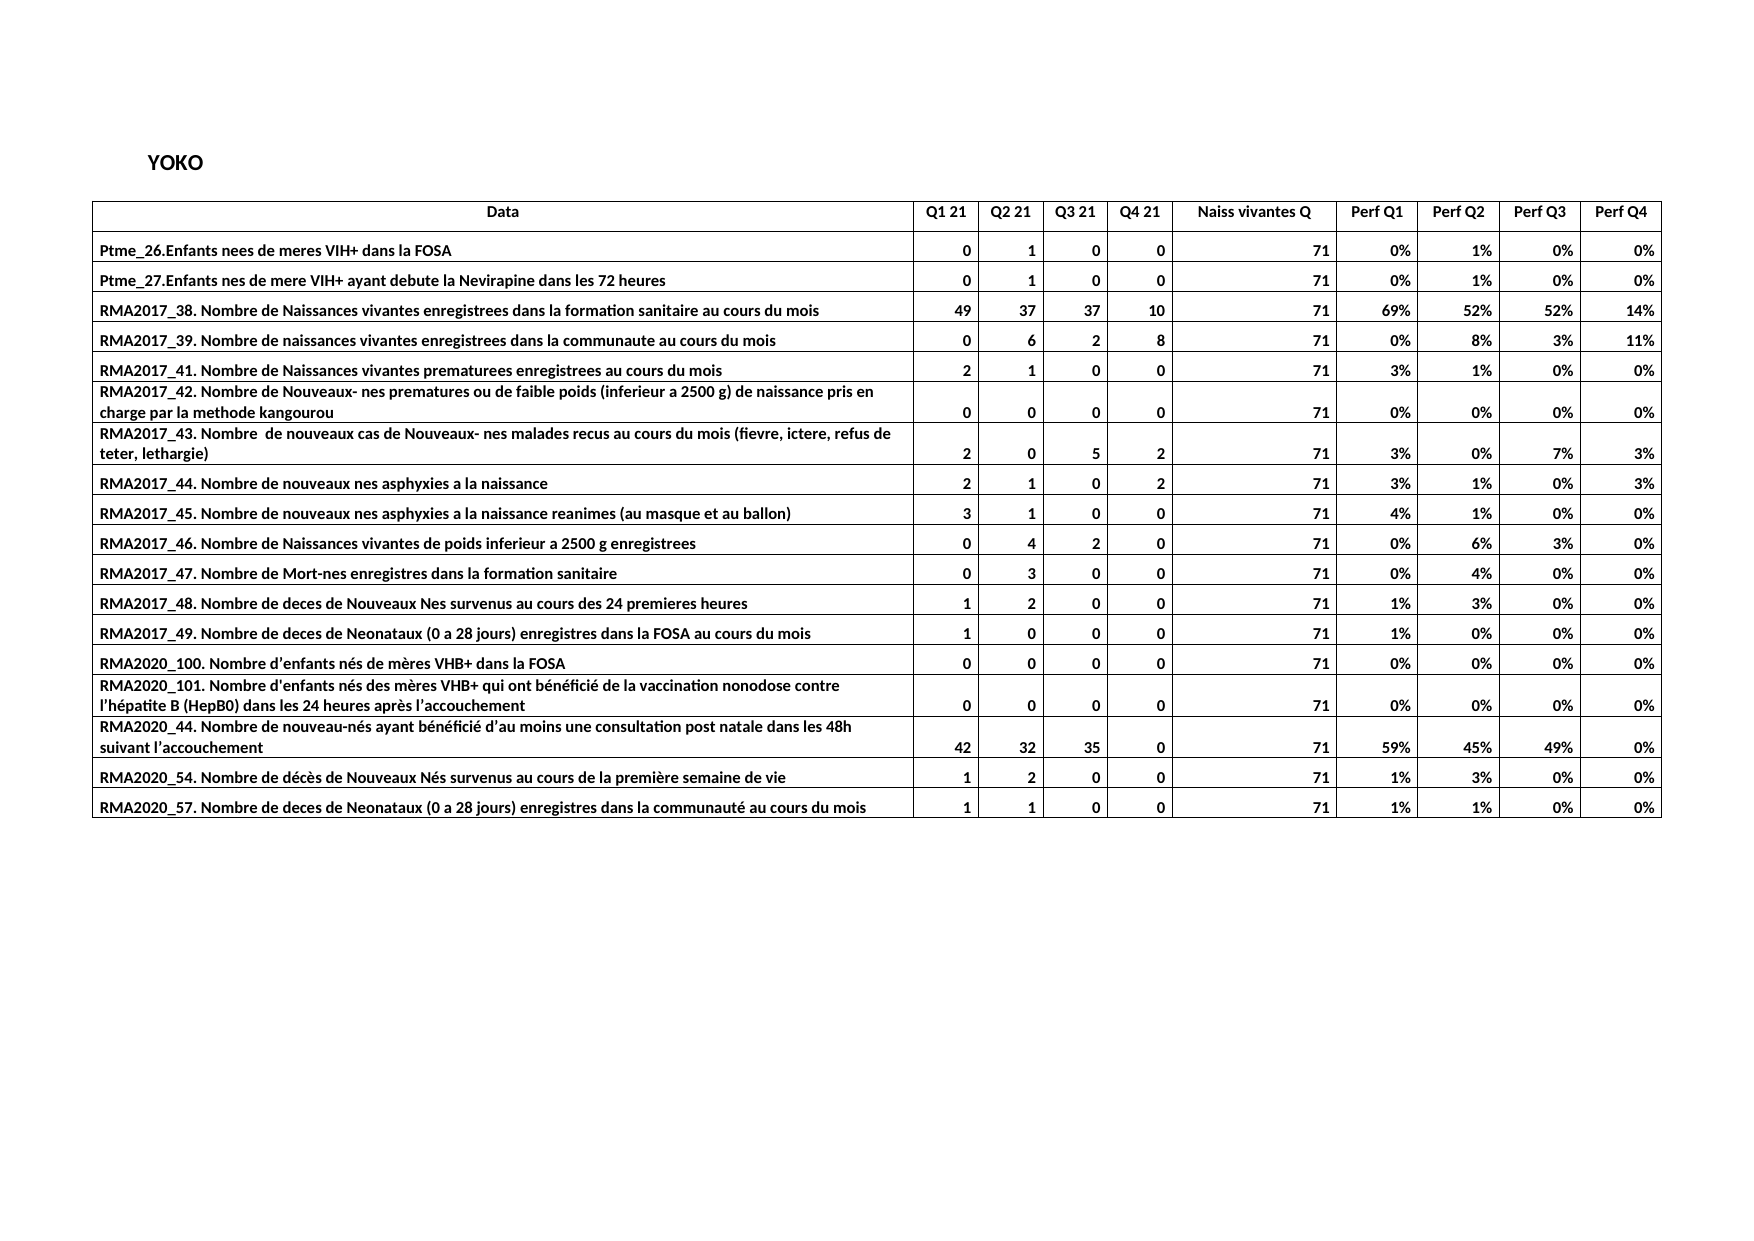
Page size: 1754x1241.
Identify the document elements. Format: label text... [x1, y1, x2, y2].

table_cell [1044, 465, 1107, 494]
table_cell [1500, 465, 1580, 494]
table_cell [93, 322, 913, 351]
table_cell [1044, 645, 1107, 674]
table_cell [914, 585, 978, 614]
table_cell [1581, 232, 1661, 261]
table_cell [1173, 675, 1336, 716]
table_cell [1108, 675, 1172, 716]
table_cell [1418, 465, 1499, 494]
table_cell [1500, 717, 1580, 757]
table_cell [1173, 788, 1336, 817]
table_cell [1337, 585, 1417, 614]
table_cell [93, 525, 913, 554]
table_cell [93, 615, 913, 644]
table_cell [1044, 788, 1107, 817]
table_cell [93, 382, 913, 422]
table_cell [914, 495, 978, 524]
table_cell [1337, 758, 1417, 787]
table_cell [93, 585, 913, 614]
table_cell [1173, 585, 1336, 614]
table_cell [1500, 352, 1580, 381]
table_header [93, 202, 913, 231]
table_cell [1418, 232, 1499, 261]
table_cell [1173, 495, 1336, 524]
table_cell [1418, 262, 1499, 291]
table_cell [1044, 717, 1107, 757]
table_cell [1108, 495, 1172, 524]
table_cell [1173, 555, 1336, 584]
text YOKO [148, 148, 1606, 176]
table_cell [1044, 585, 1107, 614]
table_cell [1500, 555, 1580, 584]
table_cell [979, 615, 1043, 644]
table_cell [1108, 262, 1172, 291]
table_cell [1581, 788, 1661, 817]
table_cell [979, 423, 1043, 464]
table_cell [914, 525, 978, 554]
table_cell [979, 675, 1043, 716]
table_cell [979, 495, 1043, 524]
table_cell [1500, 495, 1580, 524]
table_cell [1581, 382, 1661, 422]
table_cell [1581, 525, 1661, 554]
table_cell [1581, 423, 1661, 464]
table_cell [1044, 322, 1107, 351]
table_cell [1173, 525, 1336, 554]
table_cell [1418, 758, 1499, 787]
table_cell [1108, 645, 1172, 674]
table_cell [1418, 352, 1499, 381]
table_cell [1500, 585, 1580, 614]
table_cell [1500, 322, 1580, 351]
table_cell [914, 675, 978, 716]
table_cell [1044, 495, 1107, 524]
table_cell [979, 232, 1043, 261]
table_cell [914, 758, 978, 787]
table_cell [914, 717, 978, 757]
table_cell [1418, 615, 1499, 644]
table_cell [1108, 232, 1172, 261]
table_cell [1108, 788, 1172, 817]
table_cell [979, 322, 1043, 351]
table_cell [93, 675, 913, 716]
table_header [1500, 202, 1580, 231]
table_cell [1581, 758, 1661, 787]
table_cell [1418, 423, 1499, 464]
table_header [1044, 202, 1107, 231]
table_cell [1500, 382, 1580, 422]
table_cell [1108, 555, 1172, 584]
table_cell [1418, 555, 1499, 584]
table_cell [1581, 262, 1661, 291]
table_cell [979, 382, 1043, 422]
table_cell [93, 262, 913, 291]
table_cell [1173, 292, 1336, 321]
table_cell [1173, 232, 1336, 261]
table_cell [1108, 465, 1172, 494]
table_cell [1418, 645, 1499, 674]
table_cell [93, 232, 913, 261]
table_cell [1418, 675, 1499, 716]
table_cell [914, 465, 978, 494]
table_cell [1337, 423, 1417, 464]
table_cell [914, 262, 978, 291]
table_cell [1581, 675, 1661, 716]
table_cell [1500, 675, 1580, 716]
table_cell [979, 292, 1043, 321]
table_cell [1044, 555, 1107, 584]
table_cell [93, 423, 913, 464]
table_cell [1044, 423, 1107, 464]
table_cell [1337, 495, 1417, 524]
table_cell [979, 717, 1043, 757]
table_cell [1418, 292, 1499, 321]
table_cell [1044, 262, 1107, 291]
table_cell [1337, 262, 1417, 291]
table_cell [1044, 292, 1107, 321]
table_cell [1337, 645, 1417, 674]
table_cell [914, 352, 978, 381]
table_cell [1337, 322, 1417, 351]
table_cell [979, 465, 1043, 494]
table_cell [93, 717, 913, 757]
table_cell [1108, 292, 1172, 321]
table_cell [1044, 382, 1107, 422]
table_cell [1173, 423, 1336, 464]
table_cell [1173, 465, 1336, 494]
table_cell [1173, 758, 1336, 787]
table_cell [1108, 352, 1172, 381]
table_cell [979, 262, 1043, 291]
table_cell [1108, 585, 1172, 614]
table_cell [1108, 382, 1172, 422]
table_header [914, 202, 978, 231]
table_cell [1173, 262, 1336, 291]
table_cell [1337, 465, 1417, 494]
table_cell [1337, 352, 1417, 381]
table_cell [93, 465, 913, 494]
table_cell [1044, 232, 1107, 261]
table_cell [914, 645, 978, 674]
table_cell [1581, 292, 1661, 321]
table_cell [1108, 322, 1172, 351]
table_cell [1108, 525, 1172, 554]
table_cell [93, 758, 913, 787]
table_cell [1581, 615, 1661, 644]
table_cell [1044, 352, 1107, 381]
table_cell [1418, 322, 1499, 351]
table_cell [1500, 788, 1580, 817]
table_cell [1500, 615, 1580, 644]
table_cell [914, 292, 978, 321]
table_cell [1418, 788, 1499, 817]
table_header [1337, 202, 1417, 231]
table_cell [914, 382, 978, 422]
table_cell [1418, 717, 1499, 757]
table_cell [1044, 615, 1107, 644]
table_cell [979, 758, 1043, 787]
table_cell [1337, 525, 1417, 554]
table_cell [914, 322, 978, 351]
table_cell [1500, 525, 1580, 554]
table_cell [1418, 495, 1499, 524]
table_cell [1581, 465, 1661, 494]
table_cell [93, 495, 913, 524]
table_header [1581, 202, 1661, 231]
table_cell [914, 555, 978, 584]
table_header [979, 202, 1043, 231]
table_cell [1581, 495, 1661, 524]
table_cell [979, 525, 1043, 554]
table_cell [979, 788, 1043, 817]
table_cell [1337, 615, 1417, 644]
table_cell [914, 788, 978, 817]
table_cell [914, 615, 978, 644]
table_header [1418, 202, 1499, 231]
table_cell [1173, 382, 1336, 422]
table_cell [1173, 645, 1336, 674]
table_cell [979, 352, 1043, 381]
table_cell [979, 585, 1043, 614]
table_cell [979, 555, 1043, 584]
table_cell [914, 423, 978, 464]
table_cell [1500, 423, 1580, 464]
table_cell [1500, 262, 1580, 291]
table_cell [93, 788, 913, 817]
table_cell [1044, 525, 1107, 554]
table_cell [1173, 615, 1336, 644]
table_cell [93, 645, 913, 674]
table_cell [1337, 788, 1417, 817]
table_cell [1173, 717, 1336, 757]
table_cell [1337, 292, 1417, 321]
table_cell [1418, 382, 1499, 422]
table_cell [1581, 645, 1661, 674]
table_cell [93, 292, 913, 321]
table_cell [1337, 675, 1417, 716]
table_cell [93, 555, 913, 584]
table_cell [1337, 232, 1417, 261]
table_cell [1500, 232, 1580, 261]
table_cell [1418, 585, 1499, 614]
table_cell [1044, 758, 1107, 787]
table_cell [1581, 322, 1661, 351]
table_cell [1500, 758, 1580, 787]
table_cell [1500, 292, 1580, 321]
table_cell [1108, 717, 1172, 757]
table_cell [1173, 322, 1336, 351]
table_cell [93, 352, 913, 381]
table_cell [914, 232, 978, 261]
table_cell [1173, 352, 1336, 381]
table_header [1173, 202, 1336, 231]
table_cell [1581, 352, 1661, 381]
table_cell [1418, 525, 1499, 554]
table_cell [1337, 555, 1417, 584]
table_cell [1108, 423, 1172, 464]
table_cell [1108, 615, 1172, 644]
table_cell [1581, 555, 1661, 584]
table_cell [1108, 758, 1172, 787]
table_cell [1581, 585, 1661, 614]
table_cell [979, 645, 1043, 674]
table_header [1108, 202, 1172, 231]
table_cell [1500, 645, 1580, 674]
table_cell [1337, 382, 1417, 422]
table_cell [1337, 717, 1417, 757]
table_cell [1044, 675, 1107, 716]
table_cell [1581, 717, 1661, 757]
